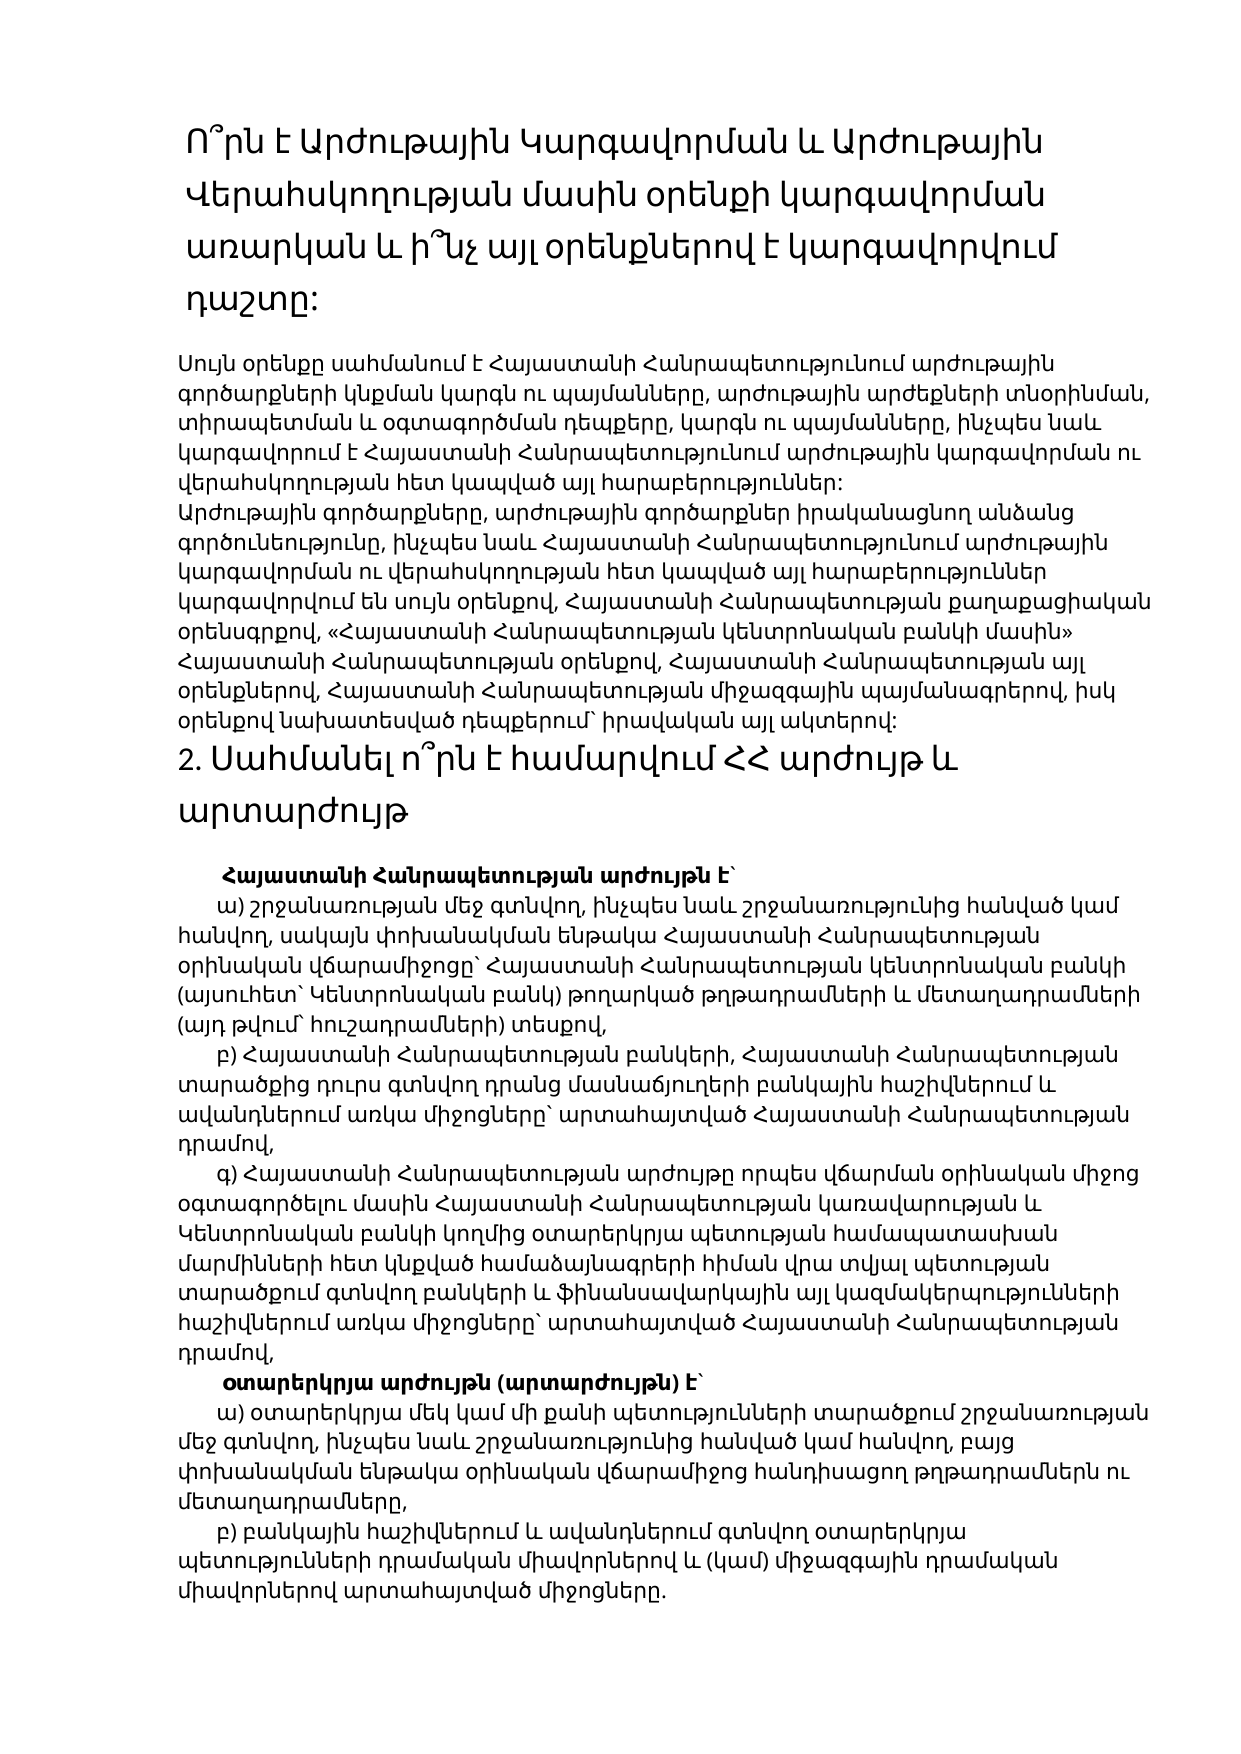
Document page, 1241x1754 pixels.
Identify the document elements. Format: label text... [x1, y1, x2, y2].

text Հայաստանի Հանրապետության արժույթն է` [177, 860, 1152, 890]
text ա) շրջանառության մեջ գտնվող, ինչպես նաև շրջանառությունից հանված կամ հանվող, սակայն փոխանակման ենթակա Հայաստանի Հանրապետության օրինական վճարամիջոցը` Հայաստանի Հանրապետության կենտրոնական բանկի (այսուհետ` Կենտրոնական բանկ) թողարկած թղթադրամների և մետաղադրամների (այդ թվում՝ հուշադրամների) տեսքով, [177, 890, 1152, 1039]
text բ) բանկային հաշիվներում և ավանդներում գտնվող օտարերկրյա պետությունների դրամական միավորներով և (կամ) միջազգային դրամական միավորներով արտահայտված միջոցները. [177, 1516, 1152, 1605]
text օտարերկրյա արժույթն (արտարժույթն) է` [177, 1367, 1152, 1396]
list Ո՞րն է Արժութային Կարգավորման և Արժութային Վերահսկողության մասին օրենքի կարգավորման առարկան և ի՞նչ այլ օրենքներով է կարգավորվում դաշտը: [185, 118, 1152, 320]
text Սույն օրենքը սահմանում է Հայաստանի Հանրապետությունում արժութային գործարքների կնքման կարգն ու պայմանները, արժութային արժեքների տնօրինման, տիրապետման և օգտագործման դեպքերը, կարգն ու պայմանները, ինչպես նաև կարգավորում է Հայաստանի Հանրապետությունում արժութային կարգավորման ու վերահսկողության հետ կապված այլ հարաբերություններ: [177, 348, 1152, 497]
text բ) Հայաստանի Հանրապետության բանկերի, Հայաստանի Հանրապետության տարածքից դուրս գտնվող դրանց մասնաճյուղերի բանկային հաշիվներում և ավանդներում առկա միջոցները` արտահայտված Հայաստանի Հանրապետության դրամով, [177, 1039, 1152, 1158]
text 2. Սահմանել ո՞րն է համարվում ՀՀ արժույթ և արտարժույթ [177, 735, 1152, 833]
text ա) օտարերկրյա մեկ կամ մի քանի պետությունների տարածքում շրջանառության մեջ գտնվող, ինչպես նաև շրջանառությունից հանված կամ հանվող, բայց փոխանակման ենթակա օրինական վճարամիջոց հանդիսացող թղթադրամներն ու մետաղադրամները, [177, 1396, 1152, 1516]
text գ) Հայաստանի Հանրապետության արժույթը որպես վճարման օրինական միջոց օգտագործելու մասին Հայաստանի Հանրապետության կառավարության և Կենտրոնական բանկի կողմից օտարերկրյա պետության համապատասխան մարմինների հետ կնքված համաձայնագրերի հիման վրա տվյալ պետության տարածքում գտնվող բանկերի և ֆինանսավարկային այլ կազմակերպությունների հաշիվներում առկա միջոցները` արտահայտված Հայաստանի Հանրապետության դրամով, [177, 1158, 1152, 1367]
text Արժութային գործարքները, արժութային գործարքներ իրականացնող անձանց գործունեությունը, ինչպես նաև Հայաստանի Հանրապետությունում արժութային կարգավորման ու վերահսկողության հետ կապված այլ հարաբերություններ կարգավորվում են սույն օրենքով, Հայաստանի Հանրապետության քաղաքացիական օրենսգրքով, «Հայաստանի Հանրապետության կենտրոնական բանկի մասին» Հայաստանի Հանրապետության օրենքով, Հայաստանի Հանրապետության այլ օրենքներով, Հայաստանի Հանրապետության միջազգային պայմանագրերով, իսկ օրենքով նախատեսված դեպքերում` իրավական այլ ակտերով: [177, 497, 1152, 735]
